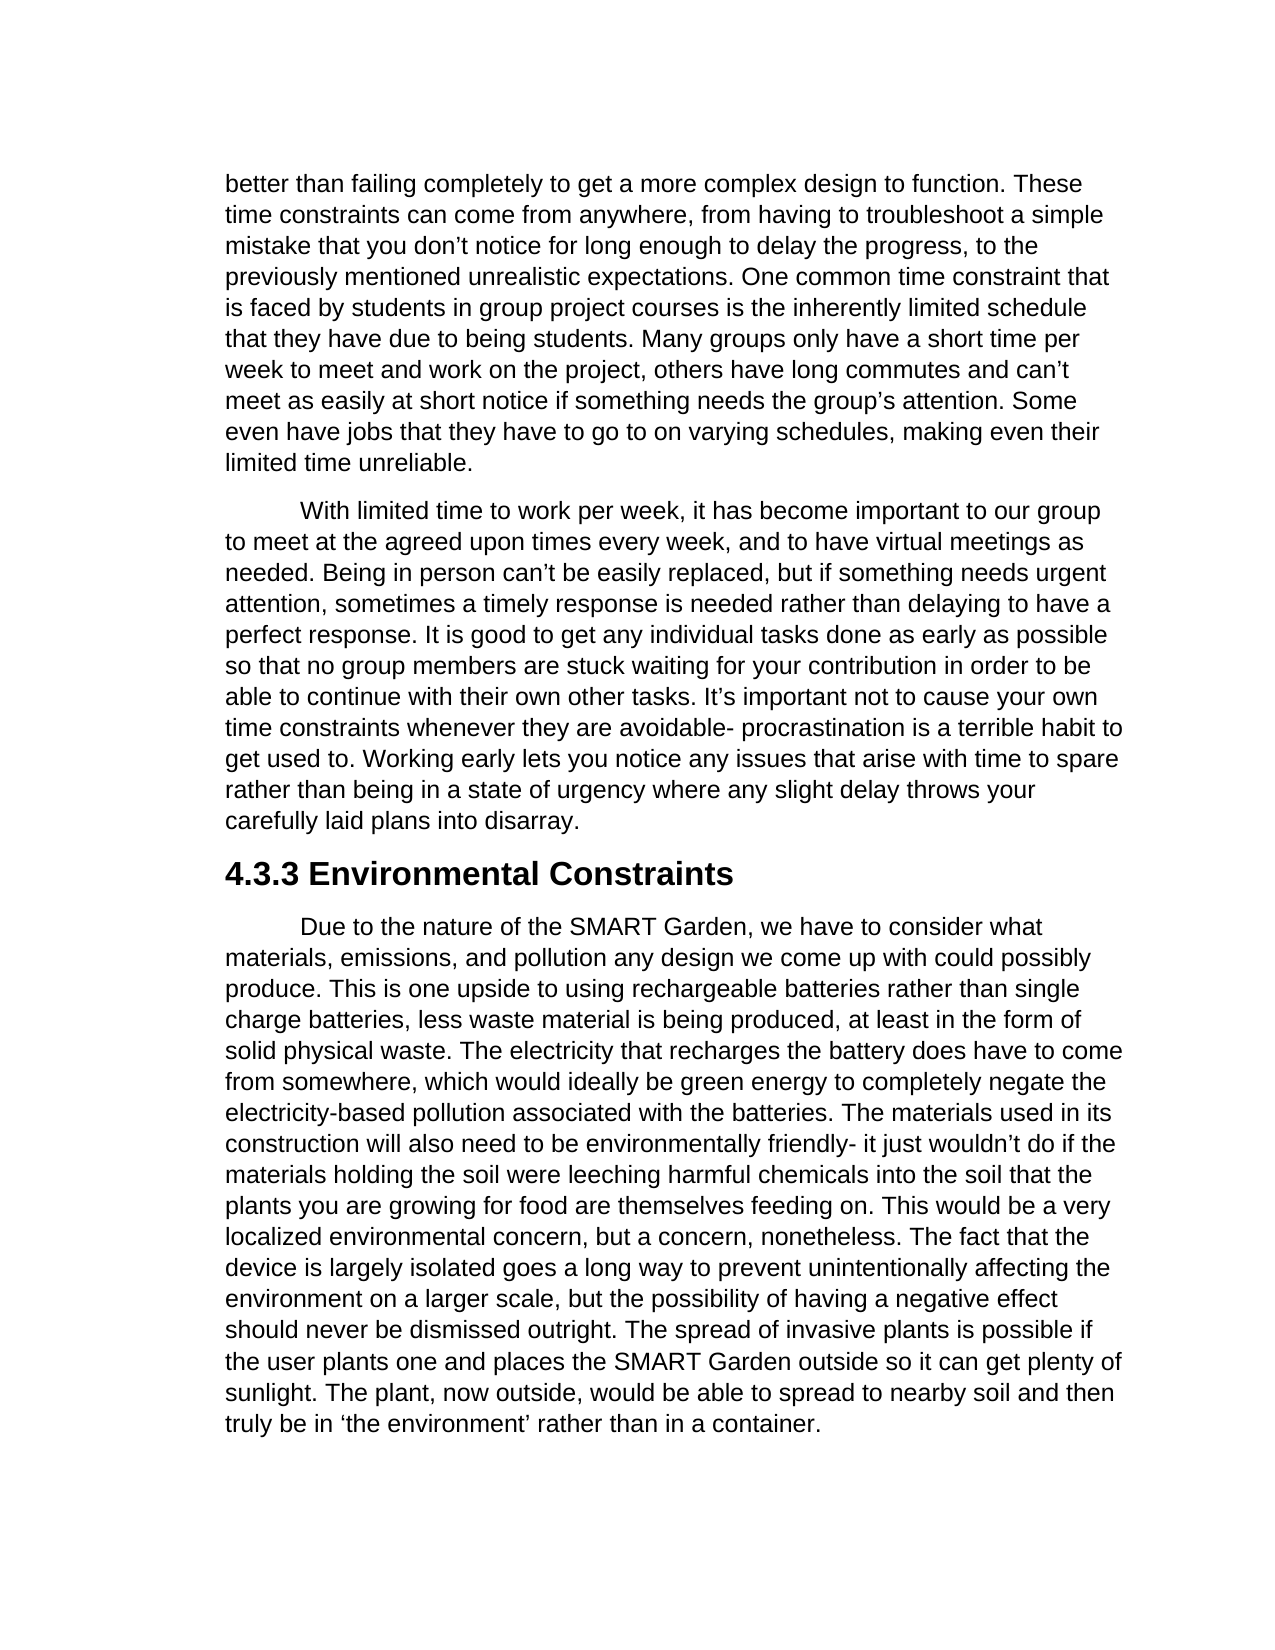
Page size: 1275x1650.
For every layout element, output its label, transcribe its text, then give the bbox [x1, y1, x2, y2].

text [225, 168, 1125, 477]
text With limited time to work per week, it has become important to our group to meet at the agreed upon times every week, and to have virtual meetings as needed. Being in person can’t be easily replaced, but if something needs urgent attention, sometimes a timely response is needed rather than delaying to have a perfect response. It is good to get any individual tasks done as early as possible so that no group members are stuck waiting for your contribution in order to be able to continue with their own other tasks. It’s important not to cause your own time constraints whenever they are avoidable- procrastination is a terrible habit to get used to. Working early lets you notice any issues that arise with time to spare rather than being in a state of urgency where any slight delay throws your carefully laid plans into disarray. [225, 496, 1125, 835]
text Due to the nature of the SMART Garden, we have to consider what materials, emissions, and pollution any design we come up with could possibly produce. This is one upside to using rechargeable batteries rather than single charge batteries, less waste material is being produced, at least in the form of solid physical waste. The electricity that recharges the battery does have to come from somewhere, which would ideally be green energy to completely negate the electricity-based pollution associated with the batteries. The materials used in its construction will also need to be environmentally friendly- it just wouldn’t do if the materials holding the soil were leeching harmful chemicals into the soil that the plants you are growing for food are themselves feeding on. This would be a very localized environmental concern, but a concern, nonetheless. The fact that the device is largely isolated goes a long way to prevent unintentionally affecting the environment on a larger scale, but the possibility of having a negative effect should never be dismissed outright. The spread of invasive plants is possible if the user plants one and places the SMART Garden outside so it can get plenty of sunlight. The plant, now outside, would be able to spread to nearby soil and then truly be in ‘the environment’ rather than in a container. [225, 912, 1125, 1437]
text 4.3.3 Environmental Constraints [225, 854, 1125, 892]
